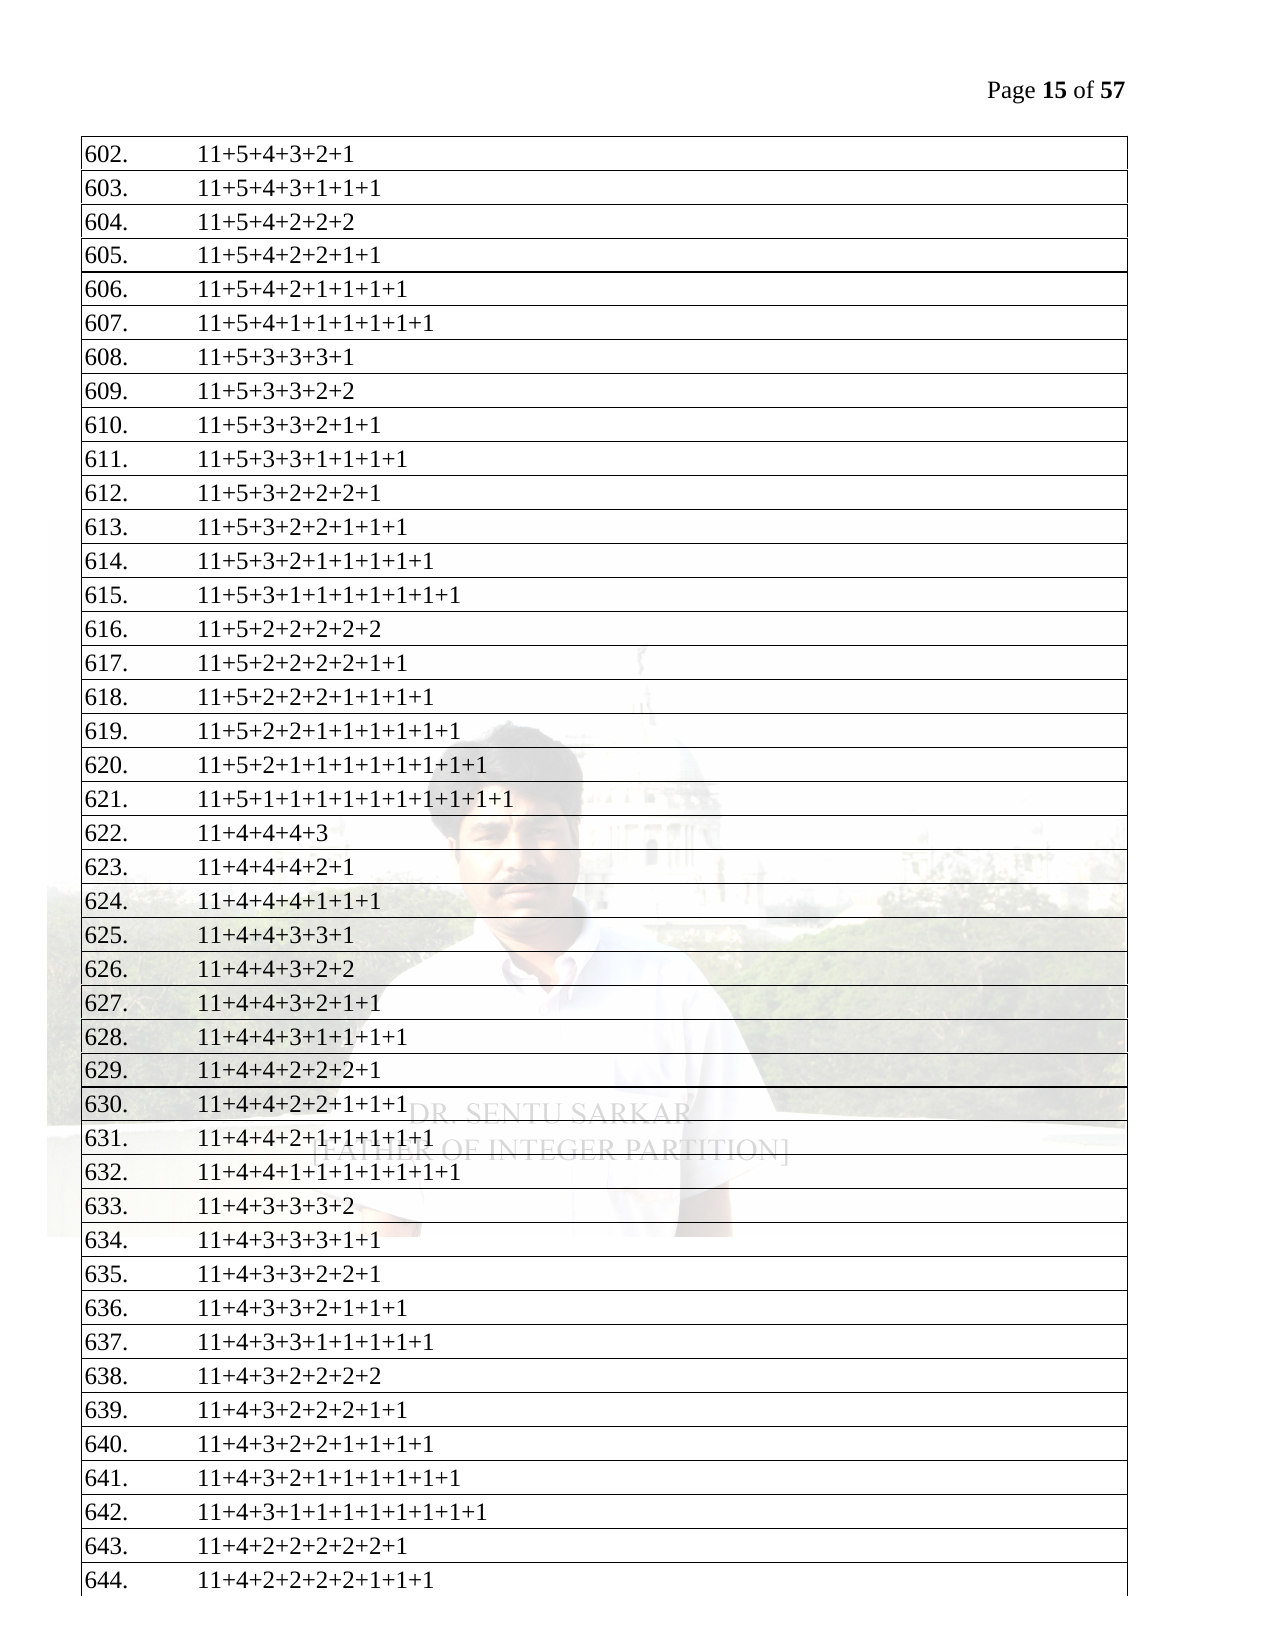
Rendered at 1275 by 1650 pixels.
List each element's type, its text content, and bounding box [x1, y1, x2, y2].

list 11+4+3+3+2+2+1 [82, 1257, 1127, 1290]
list 11+4+4+4+2+1 [82, 850, 1127, 883]
list 11+5+3+2+2+2+1 [82, 476, 1127, 509]
list 11+5+3+1+1+1+1+1+1+1 [82, 578, 1127, 611]
list 11+4+4+4+3 [82, 816, 1127, 849]
list 11+4+4+2+2+2+1 [82, 1054, 1127, 1086]
list 11+4+3+2+2+2+1+1 [82, 1393, 1127, 1426]
list 11+4+2+2+2+2+2+1 [82, 1529, 1127, 1562]
list 11+4+4+3+2+1+1 [82, 986, 1127, 1018]
list 11+4+4+3+3+1 [82, 918, 1127, 951]
list 11+4+3+3+2+1+1+1 [82, 1291, 1127, 1324]
list 11+4+3+3+3+2 [82, 1189, 1127, 1222]
list 11+4+4+4+1+1+1 [82, 884, 1127, 917]
list 11+4+3+1+1+1+1+1+1+1+1 [82, 1495, 1127, 1528]
list 11+5+4+2+1+1+1+1 [82, 273, 1127, 305]
list 11+5+3+3+2+1+1 [82, 408, 1127, 441]
list 11+4+4+3+2+2 [82, 952, 1127, 984]
list 11+4+4+2+1+1+1+1+1 [82, 1121, 1127, 1154]
list 11+4+3+2+1+1+1+1+1+1 [82, 1461, 1127, 1494]
list 11+5+4+1+1+1+1+1+1 [82, 306, 1127, 339]
list 11+5+3+2+1+1+1+1+1 [82, 544, 1127, 577]
list 11+4+4+3+1+1+1+1 [82, 1020, 1127, 1052]
list 11+4+3+3+1+1+1+1+1 [82, 1325, 1127, 1358]
list 11+4+3+2+2+1+1+1+1 [82, 1427, 1127, 1460]
list 11+5+3+3+1+1+1+1 [82, 442, 1127, 475]
list 11+5+2+2+1+1+1+1+1+1 [82, 714, 1127, 747]
list 11+5+1+1+1+1+1+1+1+1+1+1 [82, 782, 1127, 815]
list 11+5+3+3+3+1 [82, 340, 1127, 373]
list 11+5+4+2+2+2 [82, 205, 1127, 237]
list 11+4+4+2+2+1+1+1 [82, 1088, 1127, 1120]
list 11+4+3+3+3+1+1 [82, 1223, 1127, 1256]
list 11+5+2+2+2+1+1+1+1 [82, 680, 1127, 713]
list 11+5+2+2+2+2+1+1 [82, 646, 1127, 679]
list 11+5+4+3+1+1+1 [82, 171, 1127, 203]
list 11+4+3+2+2+2+2 [82, 1359, 1127, 1392]
list 11+5+4+2+2+1+1 [82, 239, 1127, 271]
list 11+5+4+3+2+1 [82, 137, 1127, 169]
list 11+4+4+1+1+1+1+1+1+1 [82, 1155, 1127, 1188]
list 11+5+2+2+2+2+2 [82, 612, 1127, 645]
list 11+5+2+1+1+1+1+1+1+1+1 [82, 748, 1127, 781]
list 11+4+2+2+2+2+1+1+1 [82, 1563, 1127, 1596]
list 11+5+3+3+2+2 [82, 374, 1127, 407]
list 11+5+3+2+2+1+1+1 [82, 510, 1127, 543]
